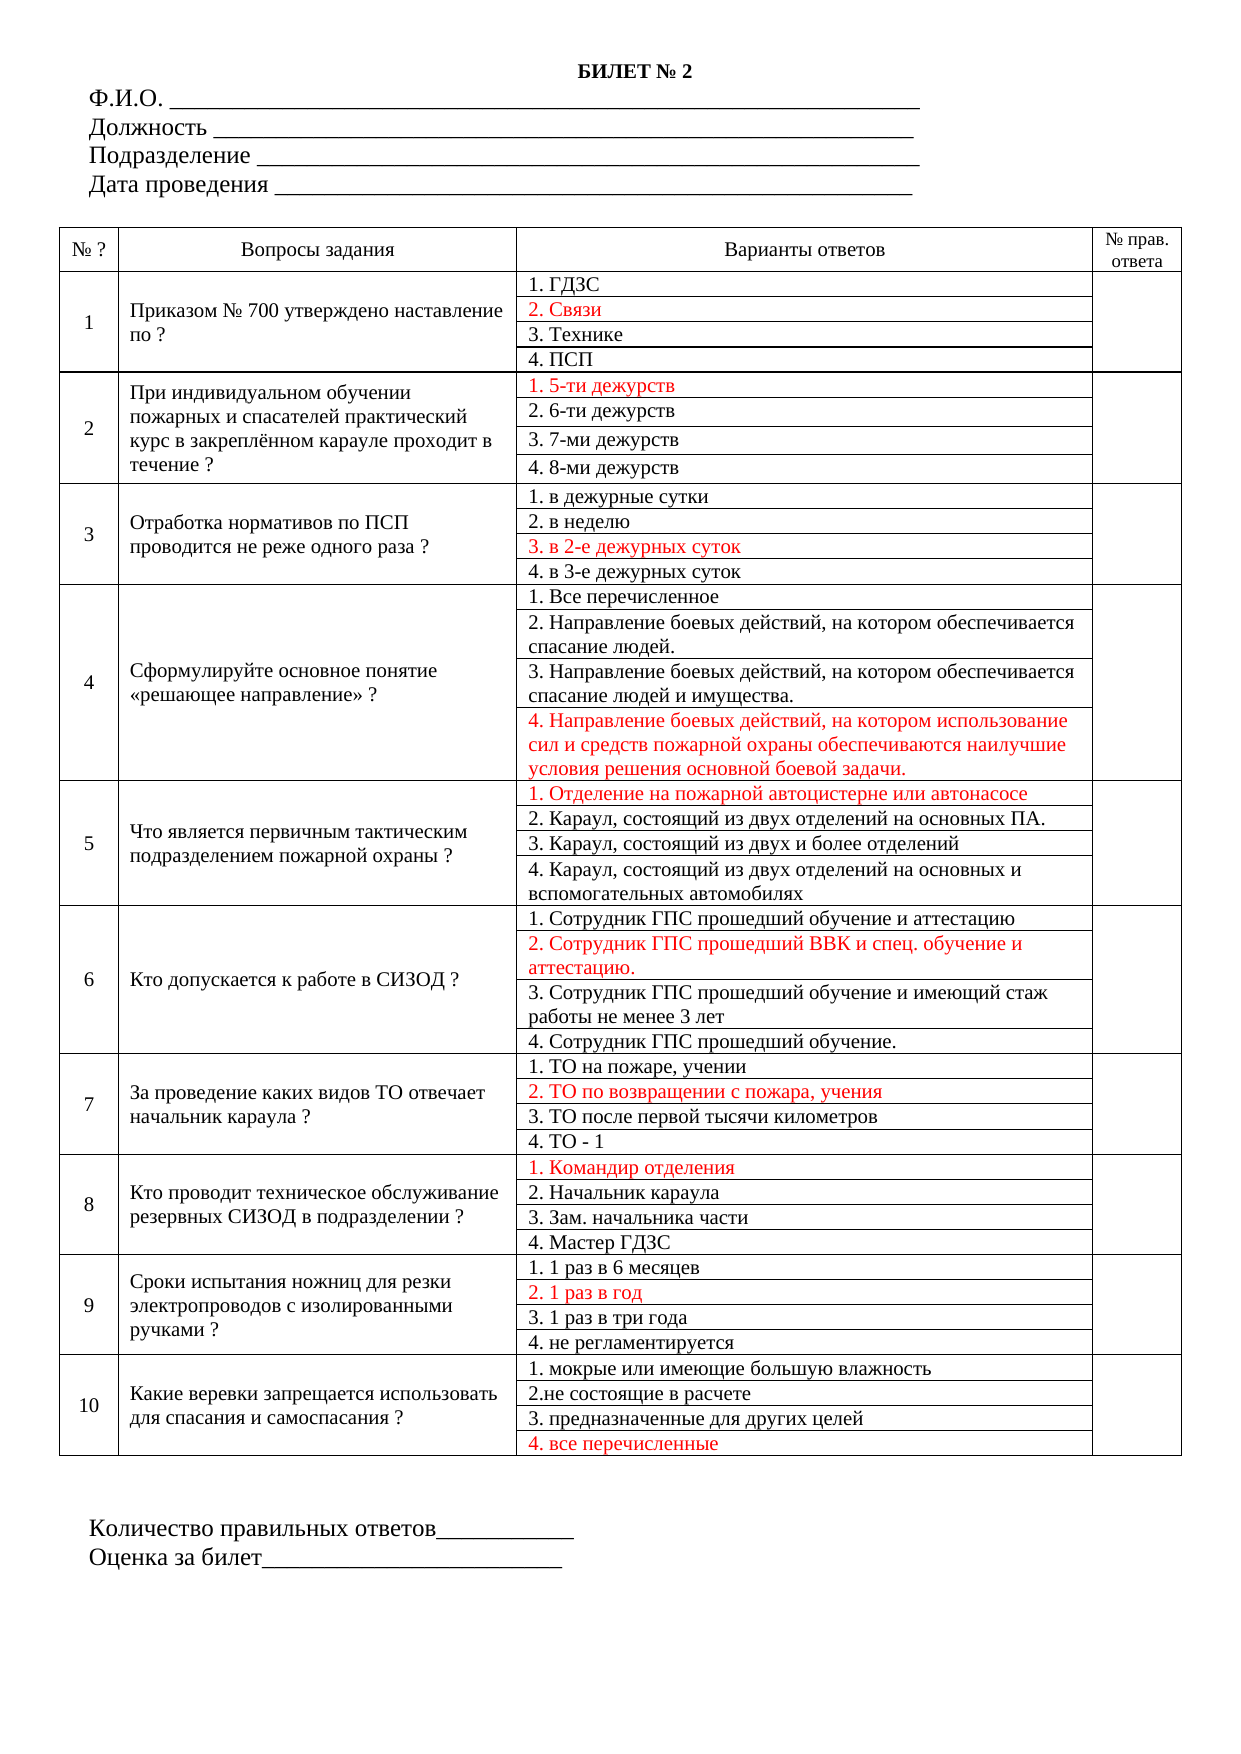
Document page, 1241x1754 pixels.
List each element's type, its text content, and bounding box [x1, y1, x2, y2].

table_cell 1. ГДЗС [517, 272, 1092, 296]
table_cell [1093, 1355, 1181, 1455]
text Ф.И.О. ____________________________________________________________ [89, 83, 1181, 112]
table_cell 3 [60, 484, 118, 583]
table_cell 2. Начальник караула [517, 1180, 1092, 1204]
table_cell 1. 1 раз в 6 месяцев [517, 1255, 1092, 1279]
table_cell 3. Караул, состоящий из двух и более отделений [517, 831, 1092, 855]
table_header Вопросы задания [119, 228, 516, 271]
table_cell 2. 6-ти дежурств [517, 398, 1092, 426]
table_cell Что является первичным тактическим подразделением пожарной охраны ? [119, 781, 516, 904]
table_cell 3. 7-ми дежурств [517, 427, 1092, 454]
table_cell 1. Сотрудник ГПС прошедший обучение и аттестацию [517, 906, 1092, 930]
table_cell 2. Караул, состоящий из двух отделений на основных ПА. [517, 806, 1092, 830]
table_cell 4. Сотрудник ГПС прошедший обучение. [517, 1029, 1092, 1053]
table_cell 4. не регламентируется [517, 1330, 1092, 1354]
table_cell [1093, 484, 1181, 583]
table_cell 1. 5-ти дежурств [517, 373, 1092, 397]
table_header № ? [60, 228, 118, 271]
table_cell 4. ПСП [517, 348, 1092, 371]
table_cell Сроки испытания ножниц для резки электропроводов с изолированными ручками ? [119, 1255, 516, 1354]
text Дата проведения ___________________________________________________ [89, 169, 1181, 198]
table_cell 2 [60, 373, 118, 483]
table_cell 2. в неделю [517, 509, 1092, 533]
table_cell 1. мокрые или имеющие большую влажность [517, 1355, 1092, 1379]
table_cell 4. 8-ми дежурств [517, 455, 1092, 483]
table_cell 1. Все перечисленное [517, 585, 1092, 608]
table_cell 4 [60, 585, 118, 780]
table_cell 1. Отделение на пожарной автоцистерне или автонасосе [517, 781, 1092, 805]
table_cell 3. предназначенные для других целей [517, 1406, 1092, 1430]
table_cell Отработка нормативов по ПСП проводится не реже одного раза ? [119, 484, 516, 583]
table_cell 2. 1 раз в год [517, 1280, 1092, 1304]
table_cell 3. в 2-е дежурных суток [517, 534, 1092, 558]
table_cell 3. ТО после первой тысячи километров [517, 1104, 1092, 1128]
table_cell Кто допускается к работе в СИЗОД ? [119, 906, 516, 1053]
table_cell 4. Мастер ГДЗС [517, 1230, 1092, 1254]
table_cell 3. Направление боевых действий, на котором обеспечивается спасание людей и имущества. [517, 659, 1092, 707]
table_cell 9 [60, 1255, 118, 1354]
table_cell [1093, 585, 1181, 780]
text Должность ________________________________________________________ [89, 112, 1181, 141]
table_cell 5 [60, 781, 118, 904]
table_cell Приказом № 700 утверждено наставление по ? [119, 272, 516, 371]
table_cell 3. Сотрудник ГПС прошедший обучение и имеющий стаж работы не менее 3 лет [517, 980, 1092, 1028]
table_cell 2. Сотрудник ГПС прошедший ВВК и спец. обучение и аттестацию. [517, 931, 1092, 979]
table_cell 4. Направление боевых действий, на котором использование сил и средств пожарной охраны обеспечиваются наилучшие условия решения основной боевой задачи. [517, 708, 1092, 780]
table_cell [1093, 1054, 1181, 1153]
table_cell [1093, 373, 1181, 483]
table_cell За проведение каких видов ТО отвечает начальник караула ? [119, 1054, 516, 1153]
table_cell [1093, 272, 1181, 371]
table_cell 8 [60, 1155, 118, 1254]
table_cell 2. Связи [517, 297, 1092, 321]
table_cell [1093, 781, 1181, 904]
table_cell 4. ТО - 1 [517, 1130, 1092, 1153]
table_cell 4. все перечисленные [517, 1431, 1092, 1455]
table_cell 3. 1 раз в три года [517, 1305, 1092, 1329]
table_cell 2.не состоящие в расчете [517, 1381, 1092, 1404]
table_cell Сформулируйте основное понятие «решающее направление» ? [119, 585, 516, 780]
table_cell 3. Технике [517, 322, 1092, 346]
table_cell Какие веревки запрещается использовать для спасания и самоспасания ? [119, 1355, 516, 1455]
table_cell 10 [60, 1355, 118, 1455]
table_cell 1. ТО на пожаре, учении [517, 1054, 1092, 1078]
text Оценка за билет________________________ [89, 1542, 1181, 1571]
table_cell 2. ТО по возвращении с пожара, учения [517, 1079, 1092, 1103]
table_cell 4. в 3-е дежурных суток [517, 559, 1092, 583]
table_cell 1. Командир отделения [517, 1155, 1092, 1179]
table_cell 4. Караул, состоящий из двух отделений на основных и вспомогательных автомобилях [517, 856, 1092, 904]
table_cell 6 [60, 906, 118, 1053]
text Количество правильных ответов___________ [89, 1513, 1181, 1542]
table_cell 7 [60, 1054, 118, 1153]
table_cell [1093, 1155, 1181, 1254]
table_cell При индивидуальном обучении пожарных и спасателей практический курс в закреплённом карауле проходит в течение ? [119, 373, 516, 483]
text Подразделение _____________________________________________________ [89, 141, 1181, 169]
table_header № прав. ответа [1093, 228, 1181, 271]
text БИЛЕТ № 2 [89, 59, 1181, 83]
table_cell [1093, 906, 1181, 1053]
table_header Варианты ответов [517, 228, 1092, 271]
table_cell 1 [60, 272, 118, 371]
table_cell Кто проводит техническое обслуживание резервных СИЗОД в подразделении ? [119, 1155, 516, 1254]
table_cell 3. Зам. начальника части [517, 1205, 1092, 1229]
table_cell 2. Направление боевых действий, на котором обеспечивается спасание людей. [517, 610, 1092, 658]
table_cell 1. в дежурные сутки [517, 484, 1092, 508]
table_cell [1093, 1255, 1181, 1354]
